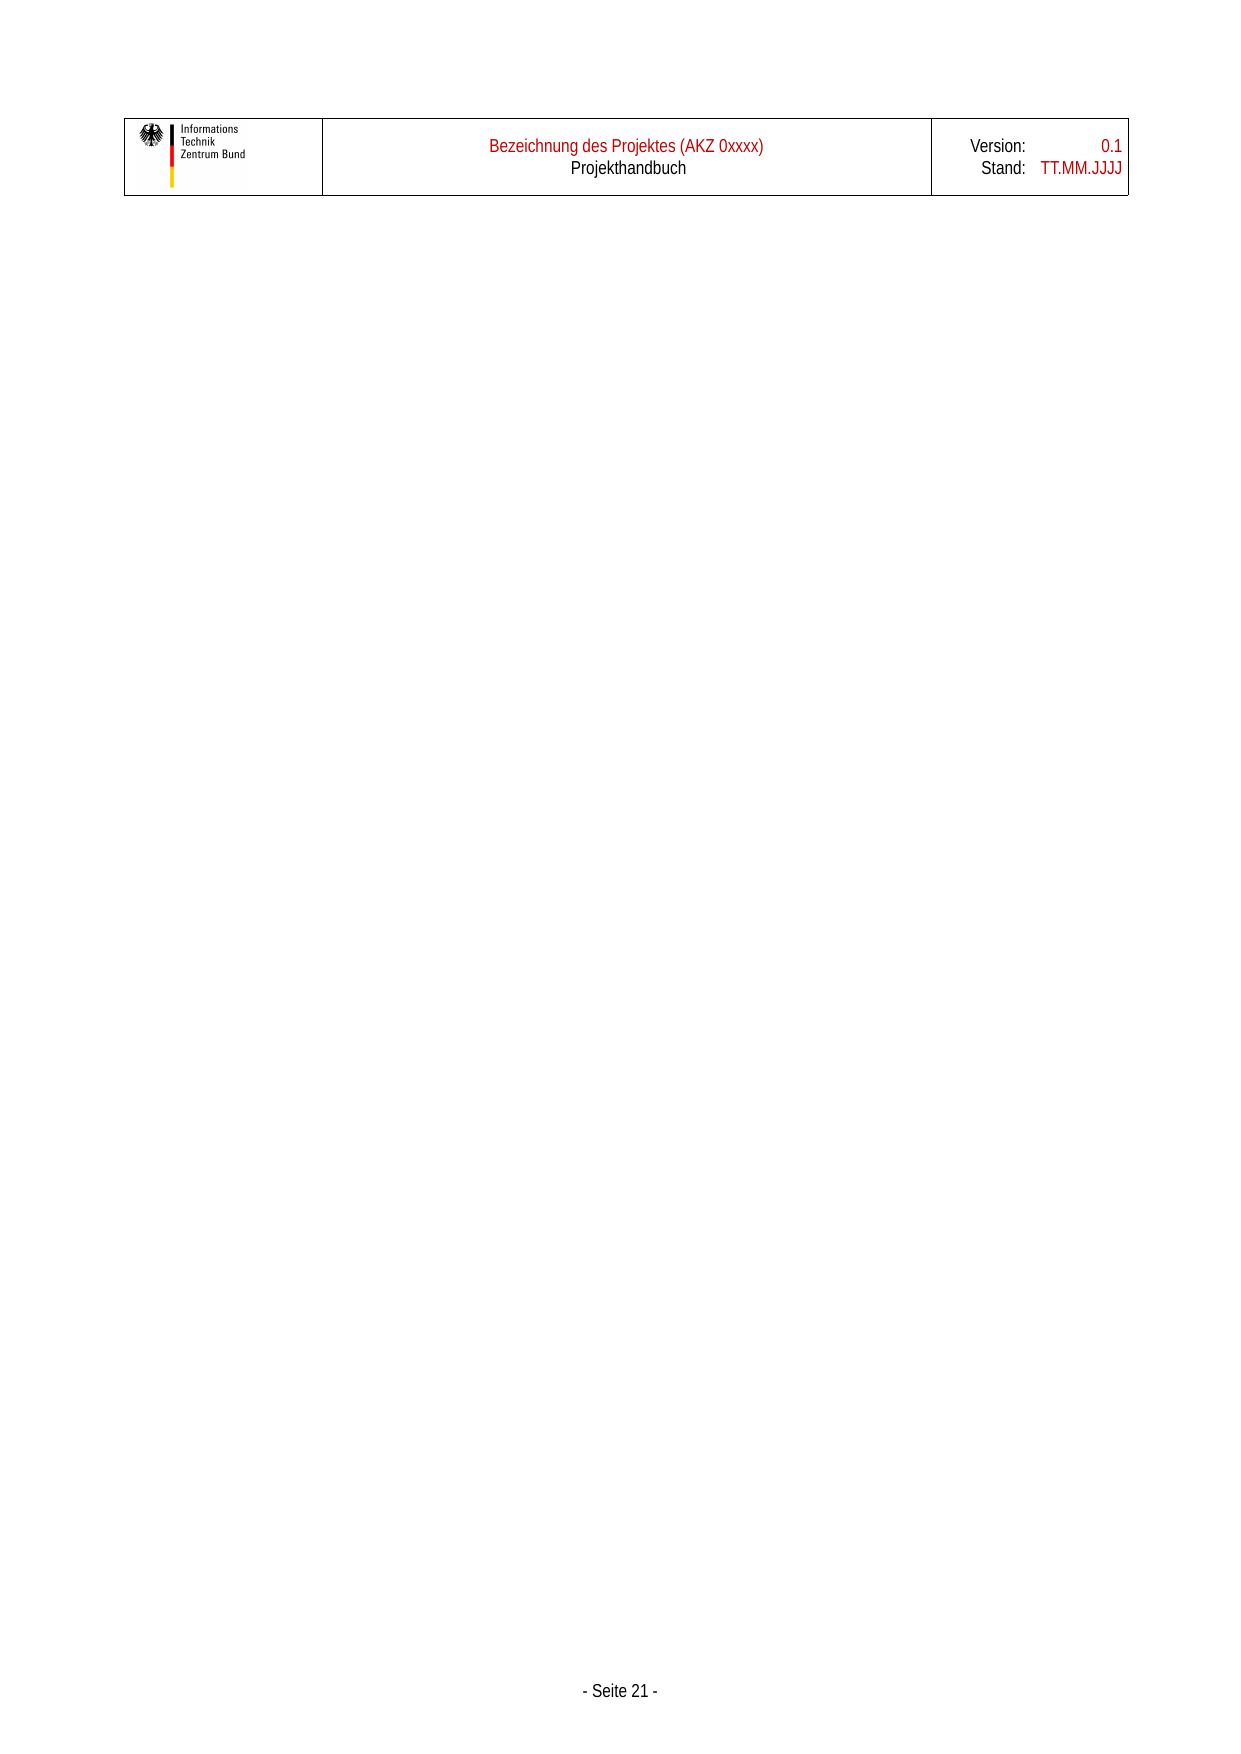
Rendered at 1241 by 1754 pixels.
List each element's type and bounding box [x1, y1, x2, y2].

picture [134, 119, 249, 193]
